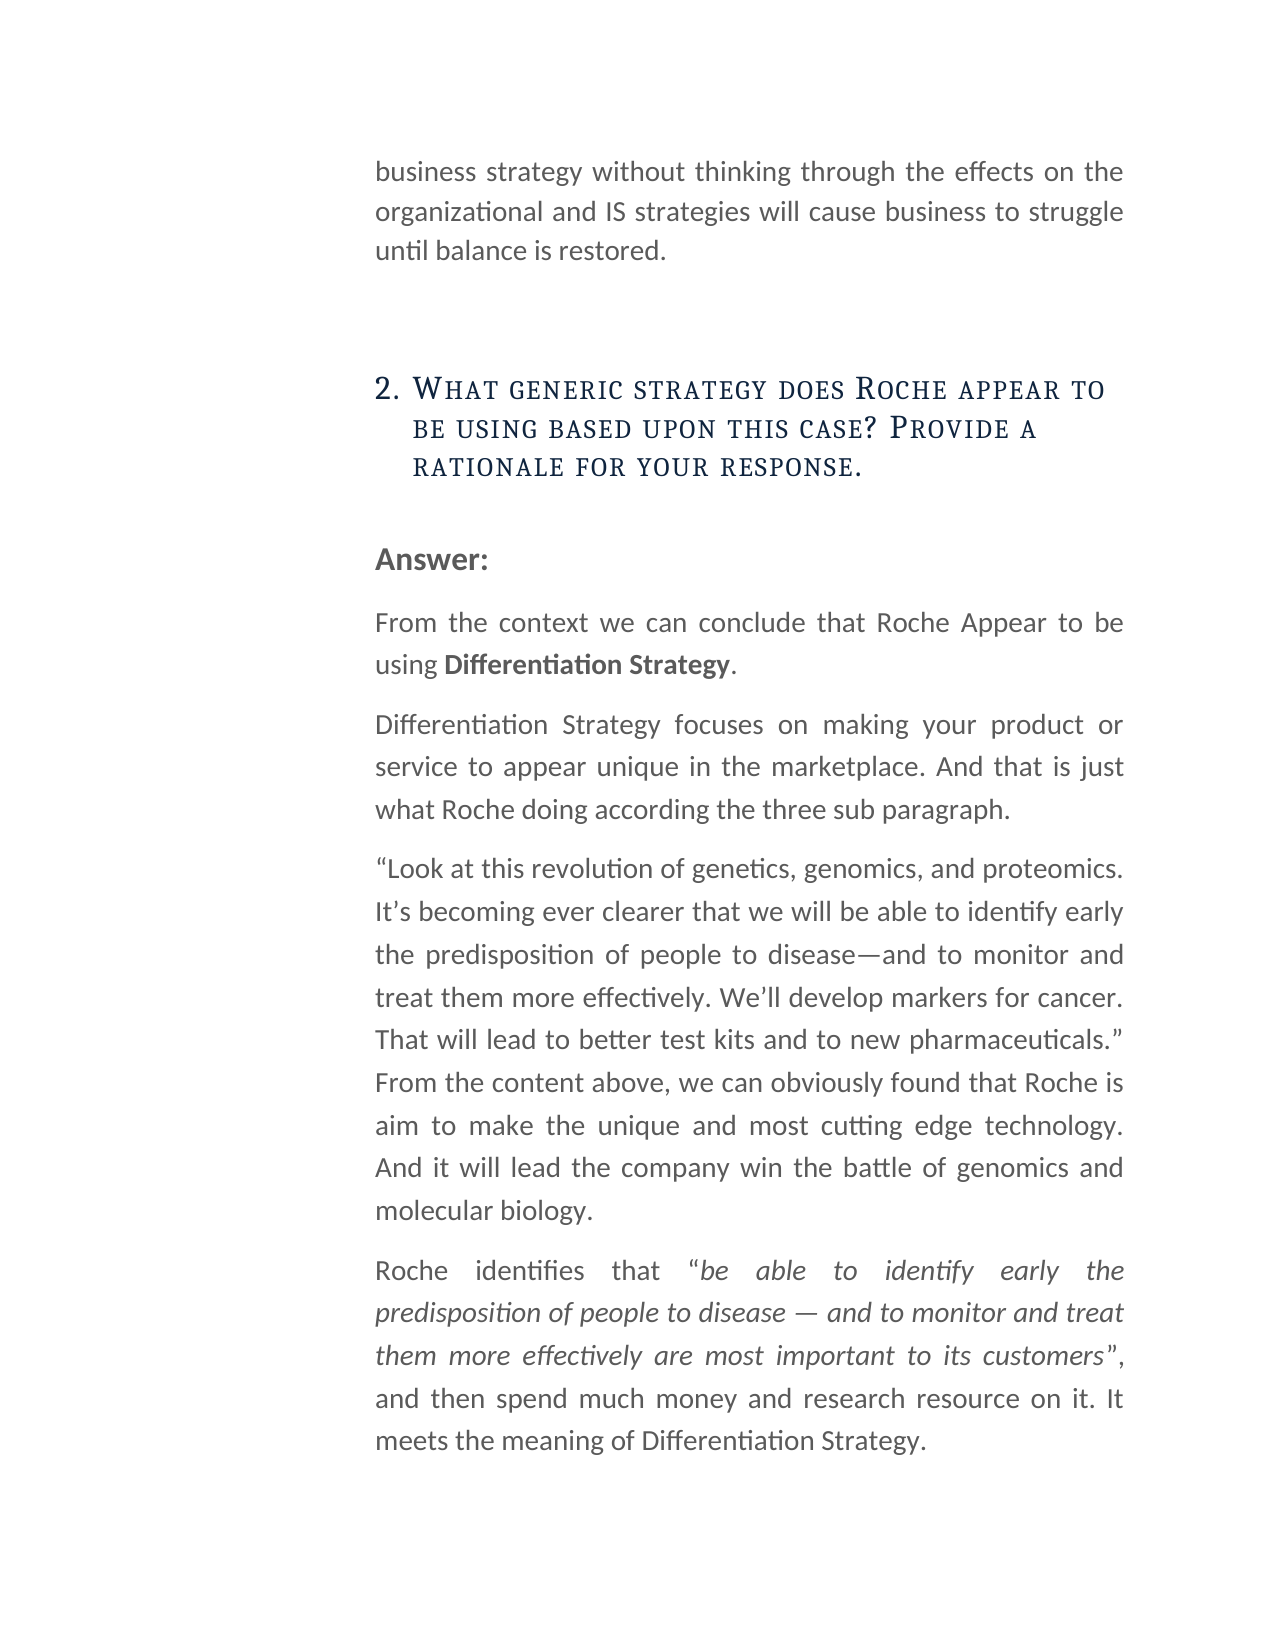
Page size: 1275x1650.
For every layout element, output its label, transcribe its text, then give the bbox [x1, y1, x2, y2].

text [375, 150, 1125, 269]
text Differentiation Strategy focuses on making your product or service to appear unique in the marketplace. And that is just what Roche doing according the three sub paragraph. [375, 706, 1125, 827]
text From the context we can conclude that Roche Appear to be using Differentiation Strategy. [375, 604, 1125, 682]
subtitle What generic strategy does Roche appear to be using based upon this case? Provide a rationale for your response. [375, 370, 1125, 485]
text Answer: [375, 538, 1125, 579]
text “Look at this revolution of genetics, genomics, and proteomics. It’s becoming ever clearer that we will be able to identify early the predisposition of people to disease—and to monitor and treat them more effectively. We’ll develop markers for cancer. That will lead to better test kits and to new pharmaceuticals.” From the content above, we can obviously found that Roche is aim to make the unique and most cutting edge technology. And it will lead the company win the battle of genomics and molecular biology. [375, 851, 1125, 1228]
text Roche identifies that “be able to identify early the predisposition of people to disease — and to monitor and treat them more effectively are most important to its customers”, and then spend much money and research resource on it. It meets the meaning of Differentiation Strategy. [375, 1252, 1125, 1458]
